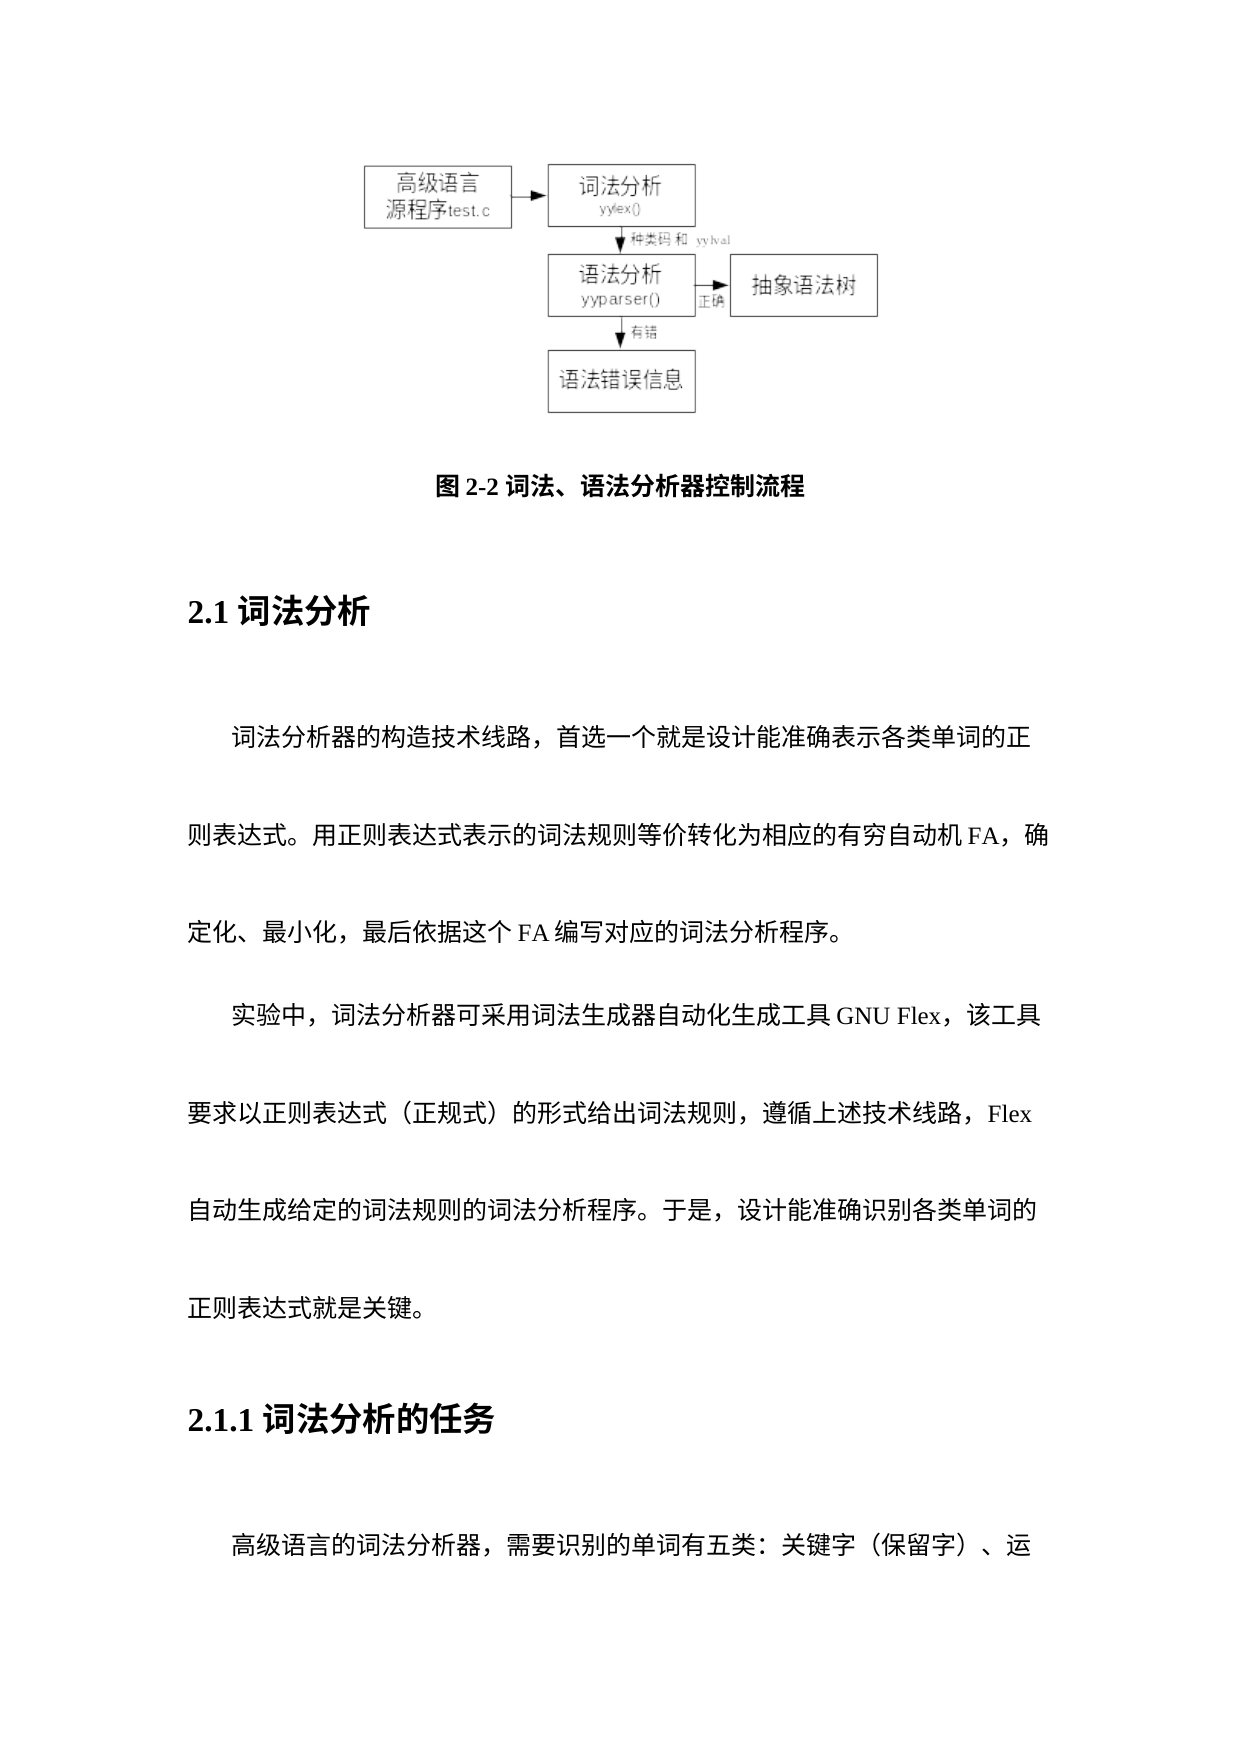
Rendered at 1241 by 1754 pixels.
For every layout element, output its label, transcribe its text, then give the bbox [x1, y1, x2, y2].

text 实验中，词法分析器可采用词法生成器自动化生成工具GNU Flex，该工具要求以正则表达式（正规式）的形式给出词法规则，遵循上述技术线路，Flex自动生成给定的词法规则的词法分析程序。于是，设计能准确识别各类单词的正则表达式就是关键。 [187, 981, 1053, 1339]
subtitle 2.1 词法分析 [187, 576, 1053, 641]
text 图2-2 词法、语法分析器控制流程 [187, 452, 1053, 517]
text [187, 1511, 1053, 1576]
subtitle 2.1.1 词法分析的任务 [187, 1384, 1053, 1449]
text 词法分析器的构造技术线路，首选一个就是设计能准确表示各类单词的正则表达式。用正则表达式表示的词法规则等价转化为相应的有穷自动机FA，确定化、最小化，最后依据这个FA编写对应的词法分析程序。 [187, 703, 1053, 963]
